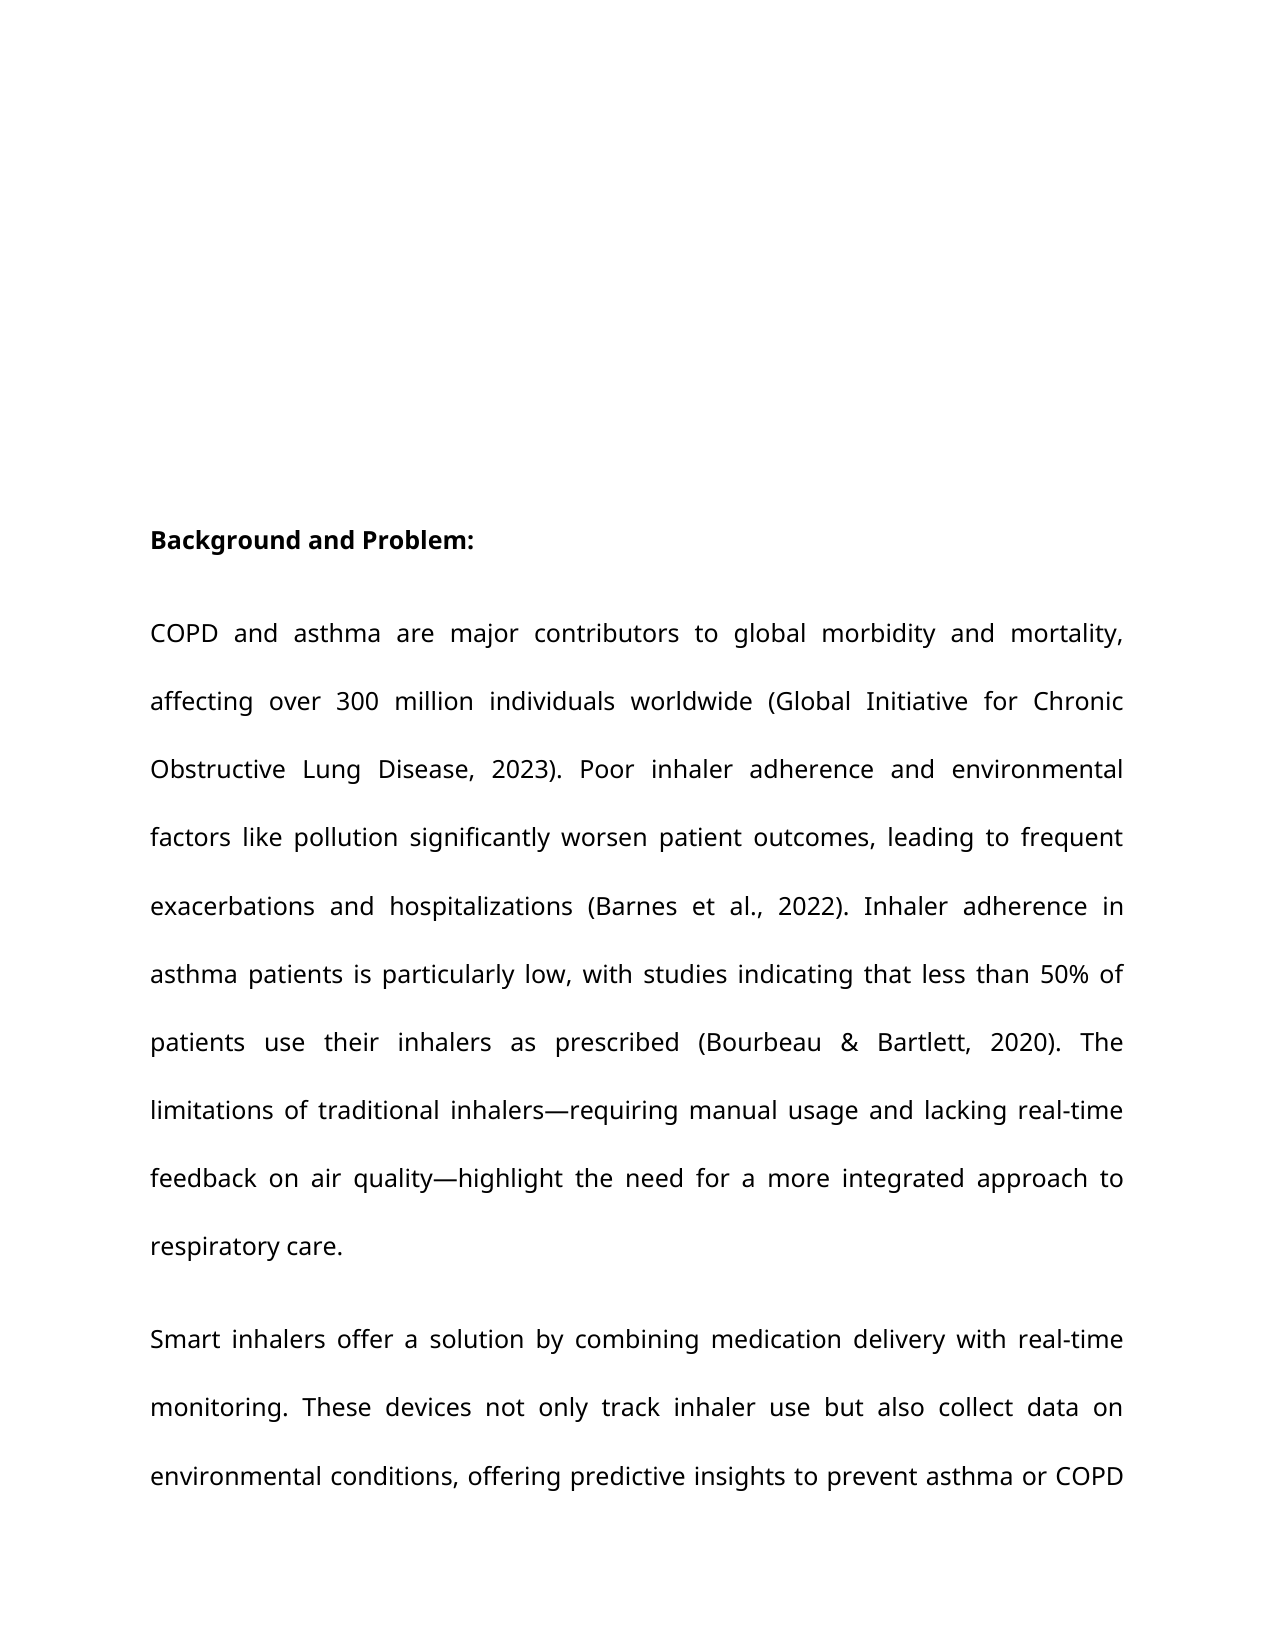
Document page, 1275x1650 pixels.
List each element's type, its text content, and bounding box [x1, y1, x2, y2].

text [150, 1322, 1125, 1492]
subtitle Background and Problem: [150, 522, 1125, 557]
text COPD and asthma are major contributors to global morbidity and mortality, affecting over 300 million individuals worldwide (Global Initiative for Chronic Obstructive Lung Disease, 2023). Poor inhaler adherence and environmental factors like pollution significantly worsen patient outcomes, leading to frequent exacerbations and hospitalizations (Barnes et al., 2022). Inhaler adherence in asthma patients is particularly low, with studies indicating that less than 50% of patients use their inhalers as prescribed (Bourbeau & Bartlett, 2020). The limitations of traditional inhalers—requiring manual usage and lacking real-time feedback on air quality—highlight the need for a more integrated approach to respiratory care. [150, 616, 1125, 1263]
